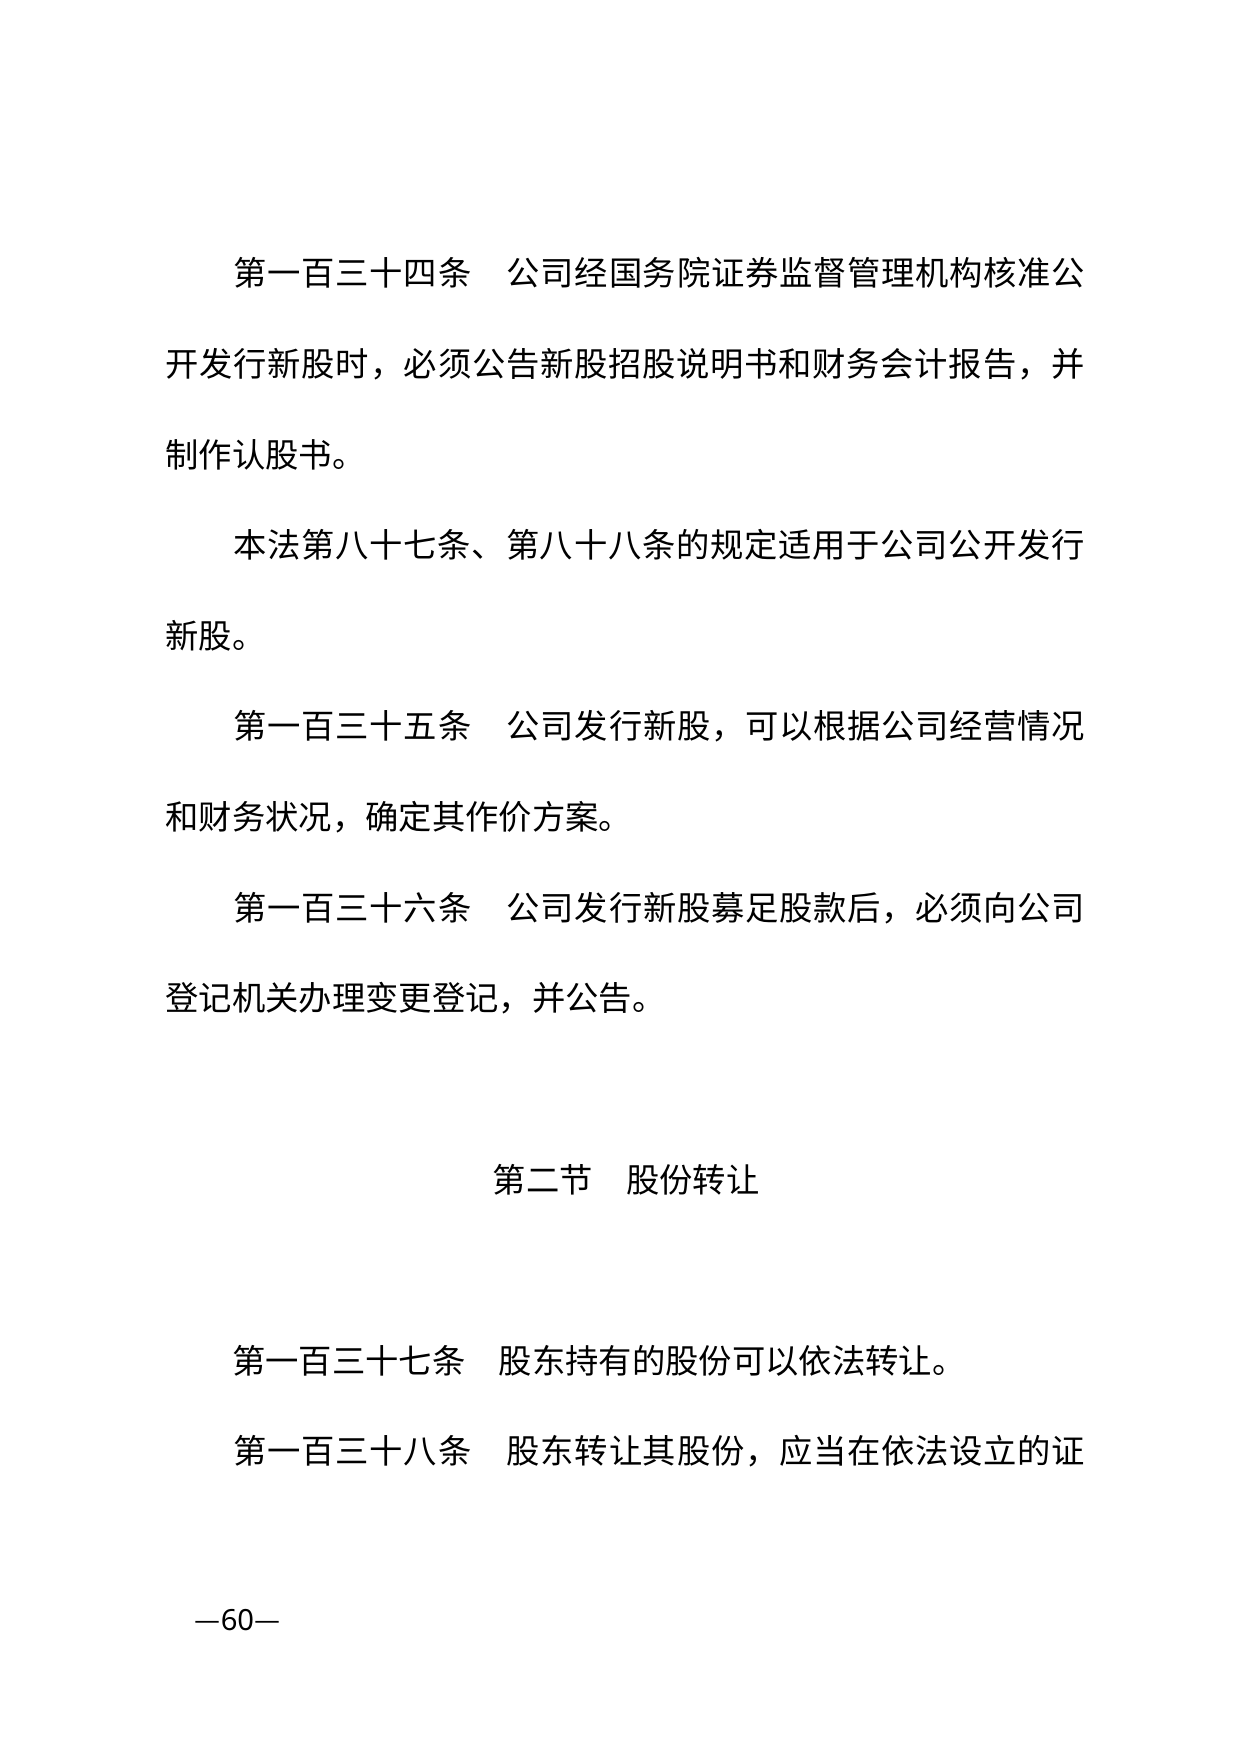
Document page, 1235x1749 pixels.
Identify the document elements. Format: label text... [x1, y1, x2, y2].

text 第一百三十六条 公司发行新股募足股款后，必须向公司登记机关办理变更登记，并公告。 [165, 860, 1087, 1042]
text 第一百三十七条 股东持有的股份可以依法转让。 [165, 1313, 1087, 1404]
text 第一百三十五条 公司发行新股，可以根据公司经营情况和财务状况，确定其作价方案。 [165, 679, 1087, 860]
text 第一百三十四条 公司经国务院证券监督管理机构核准公开发行新股时，必须公告新股招股说明书和财务会计报告，并制作认股书。 [165, 226, 1087, 498]
text 本法第八十七条、第八十八条的规定适用于公司公开发行新股。 [165, 498, 1087, 679]
text 第二节 股份转让 [165, 1132, 1087, 1223]
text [165, 1404, 1087, 1495]
